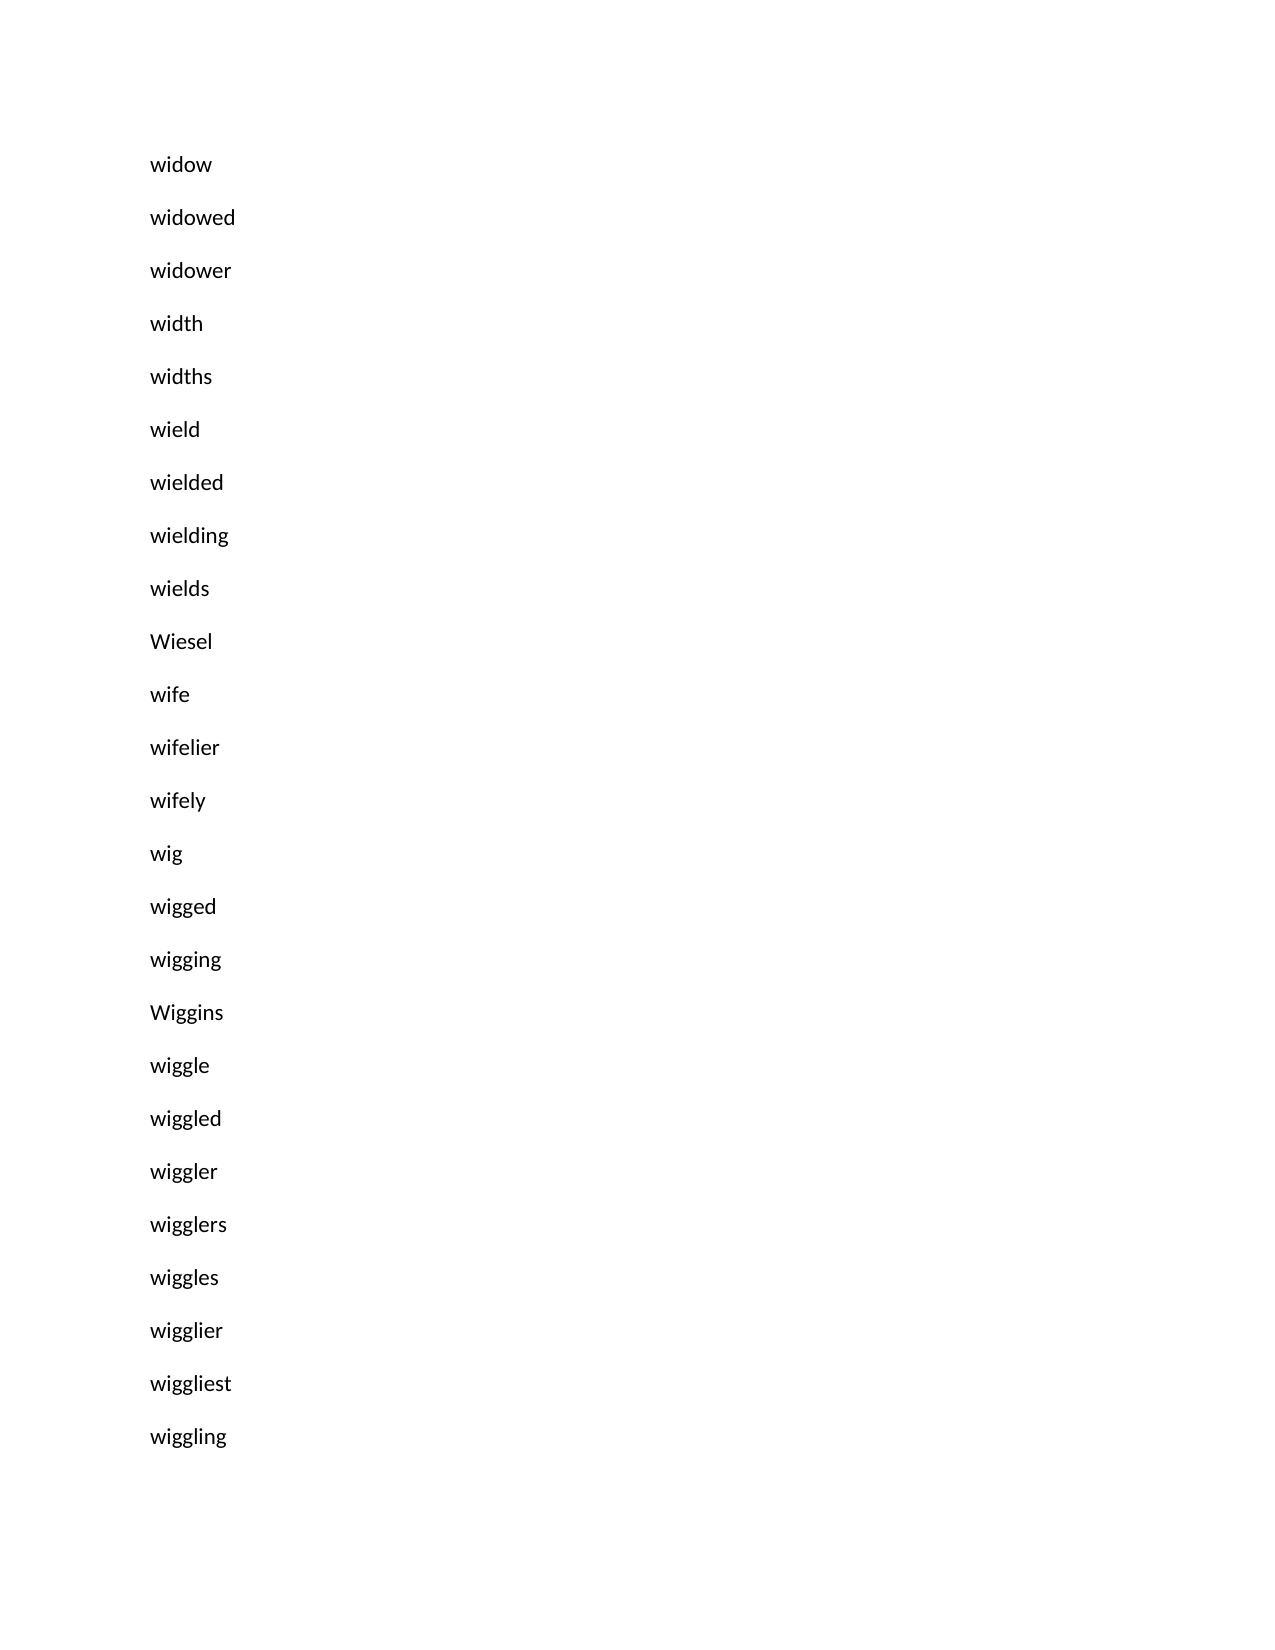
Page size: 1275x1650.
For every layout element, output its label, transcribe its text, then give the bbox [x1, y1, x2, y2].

text wiggle [150, 1051, 1125, 1079]
text wiggler [150, 1157, 1125, 1185]
text wigglers [150, 1210, 1125, 1238]
text wig [150, 839, 1125, 867]
text width [150, 309, 1125, 337]
text wielding [150, 521, 1125, 549]
text wife [150, 680, 1125, 708]
text Wiesel [150, 627, 1125, 655]
text wigglier [150, 1316, 1125, 1344]
text wiggled [150, 1104, 1125, 1132]
text wifelier [150, 733, 1125, 761]
text widths [150, 362, 1125, 390]
text wigging [150, 945, 1125, 973]
text wifely [150, 786, 1125, 814]
text wiggling [150, 1422, 1125, 1451]
text wield [150, 415, 1125, 443]
text wielded [150, 468, 1125, 496]
text widower [150, 256, 1125, 284]
text wields [150, 574, 1125, 602]
text widowed [150, 203, 1125, 231]
text wigged [150, 892, 1125, 920]
text wiggles [150, 1263, 1125, 1291]
text widow [150, 150, 1125, 178]
text wiggliest [150, 1369, 1125, 1397]
text Wiggins [150, 998, 1125, 1026]
